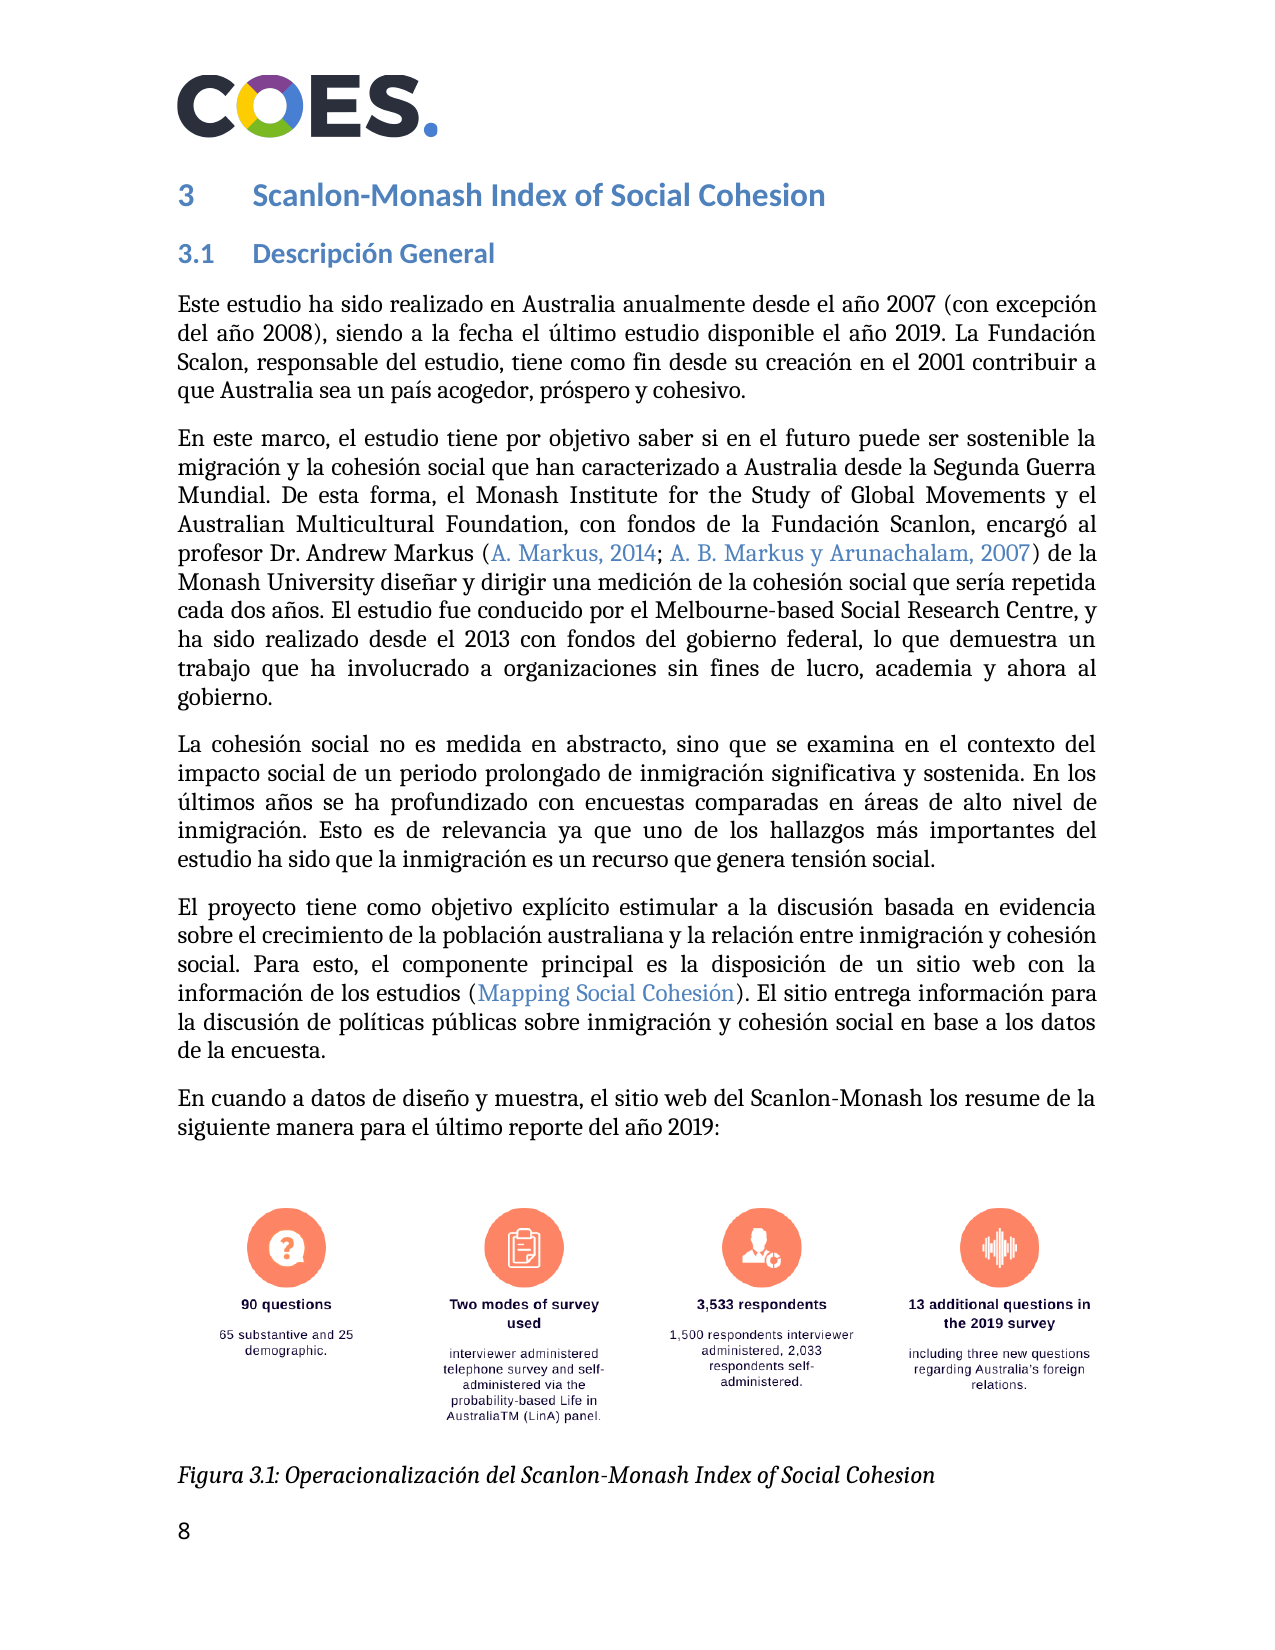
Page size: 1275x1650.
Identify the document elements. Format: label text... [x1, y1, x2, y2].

text La cohesión social no es medida en abstracto, sino que se examina en el contexto del impacto social de un periodo prolongado de inmigración significativa y sostenida. En los últimos años se ha profundizado con encuestas comparadas en áreas de alto nivel de inmigración. Esto es de relevancia ya que uno de los hallazgos más importantes del estudio ha sido que la inmigración es un recurso que genera tensión social. [177, 730, 1098, 874]
picture [196, 1160, 1115, 1441]
picture [177, 75, 438, 146]
text En cuando a datos de diseño y muestra, el sitio web del Scanlon-Monash los resume de la siguiente manera para el último reporte del año 2019: [177, 1084, 1098, 1141]
subtitle 3.1 Descripción General [177, 236, 1098, 271]
text En este marco, el estudio tiene por objetivo saber si en el futuro puede ser sostenible la migración y la cohesión social que han caracterizado a Australia desde la Segunda Guerra Mundial. De esta forma, el Monash Institute for the Study of Global Movements y el Australian Multicultural Foundation, con fondos de la Fundación Scanlon, encargó al profesor Dr. Andrew Markus (A. Markus, 2014; A. B. Markus y Arunachalam, 2007) de la Monash University diseñar y dirigir una medición de la cohesión social que sería repetida cada dos años. El estudio fue conducido por el Melbourne-based Social Research Centre, y ha sido realizado desde el 2013 con fondos del gobierno federal, lo que demuestra un trabajo que ha involucrado a organizaciones sin fines de lucro, academia y ahora al gobierno. [177, 424, 1098, 711]
text Este estudio ha sido realizado en Australia anualmente desde el año 2007 (con excepción del año 2008), siendo a la fecha el último estudio disponible el año 2019. La Fundación Scalon, responsable del estudio, tiene como fin desde su creación en el 2001 contribuir a que Australia sea un país acogedor, próspero y cohesivo. [177, 290, 1098, 405]
text Figura 3.1: Operacionalización del Scanlon-Monash Index of Social Cohesion [177, 1461, 1098, 1490]
subtitle 3 Scanlon-Monash Index of Social Cohesion [177, 174, 1098, 215]
text El proyecto tiene como objetivo explícito estimular a la discusión basada en evidencia sobre el crecimiento de la población australiana y la relación entre inmigración y cohesión social. Para esto, el componente principal es la disposición de un sitio web con la información de los estudios (Mapping Social Cohesión). El sitio entrega información para la discusión de políticas públicas sobre inmigración y cohesión social en base a los datos de la encuesta. [177, 892, 1098, 1065]
